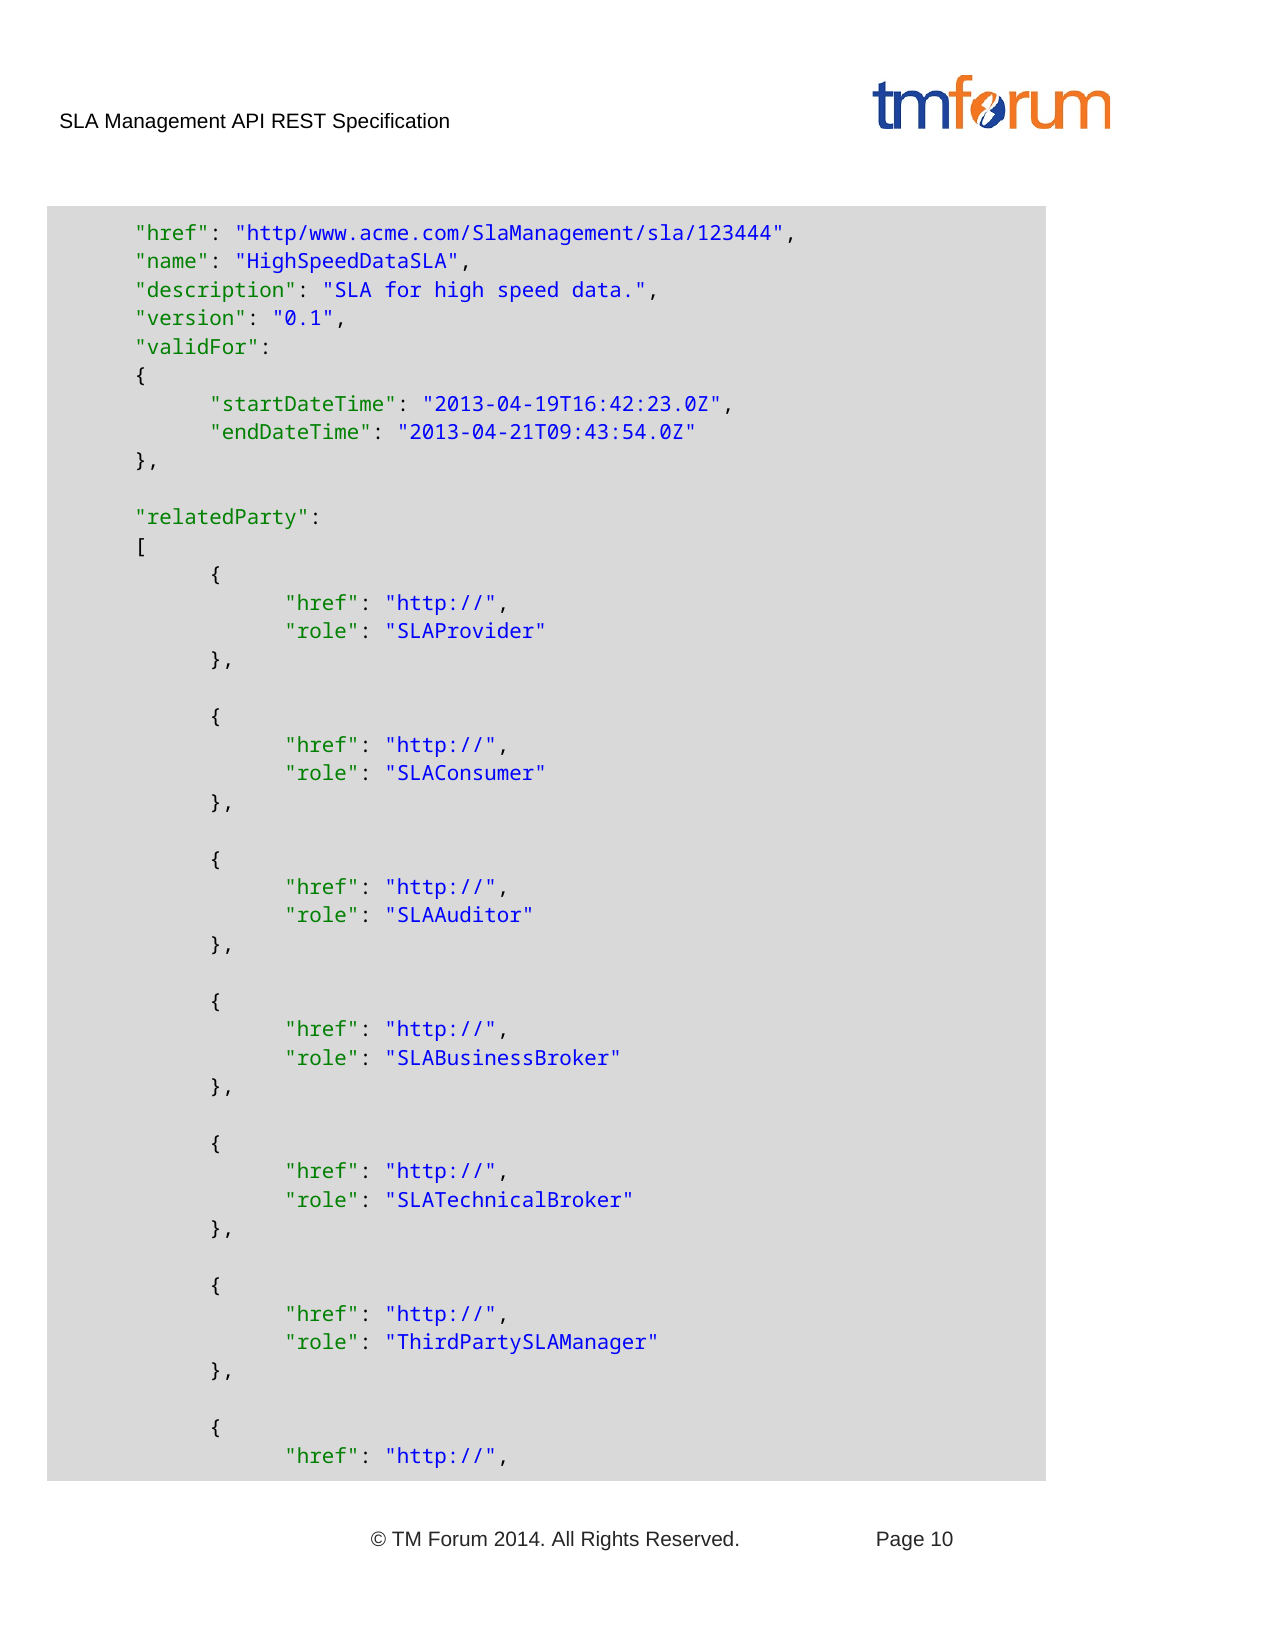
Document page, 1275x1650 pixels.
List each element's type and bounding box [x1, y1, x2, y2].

table_header [47, 206, 1046, 1481]
picture [872, 75, 1110, 129]
